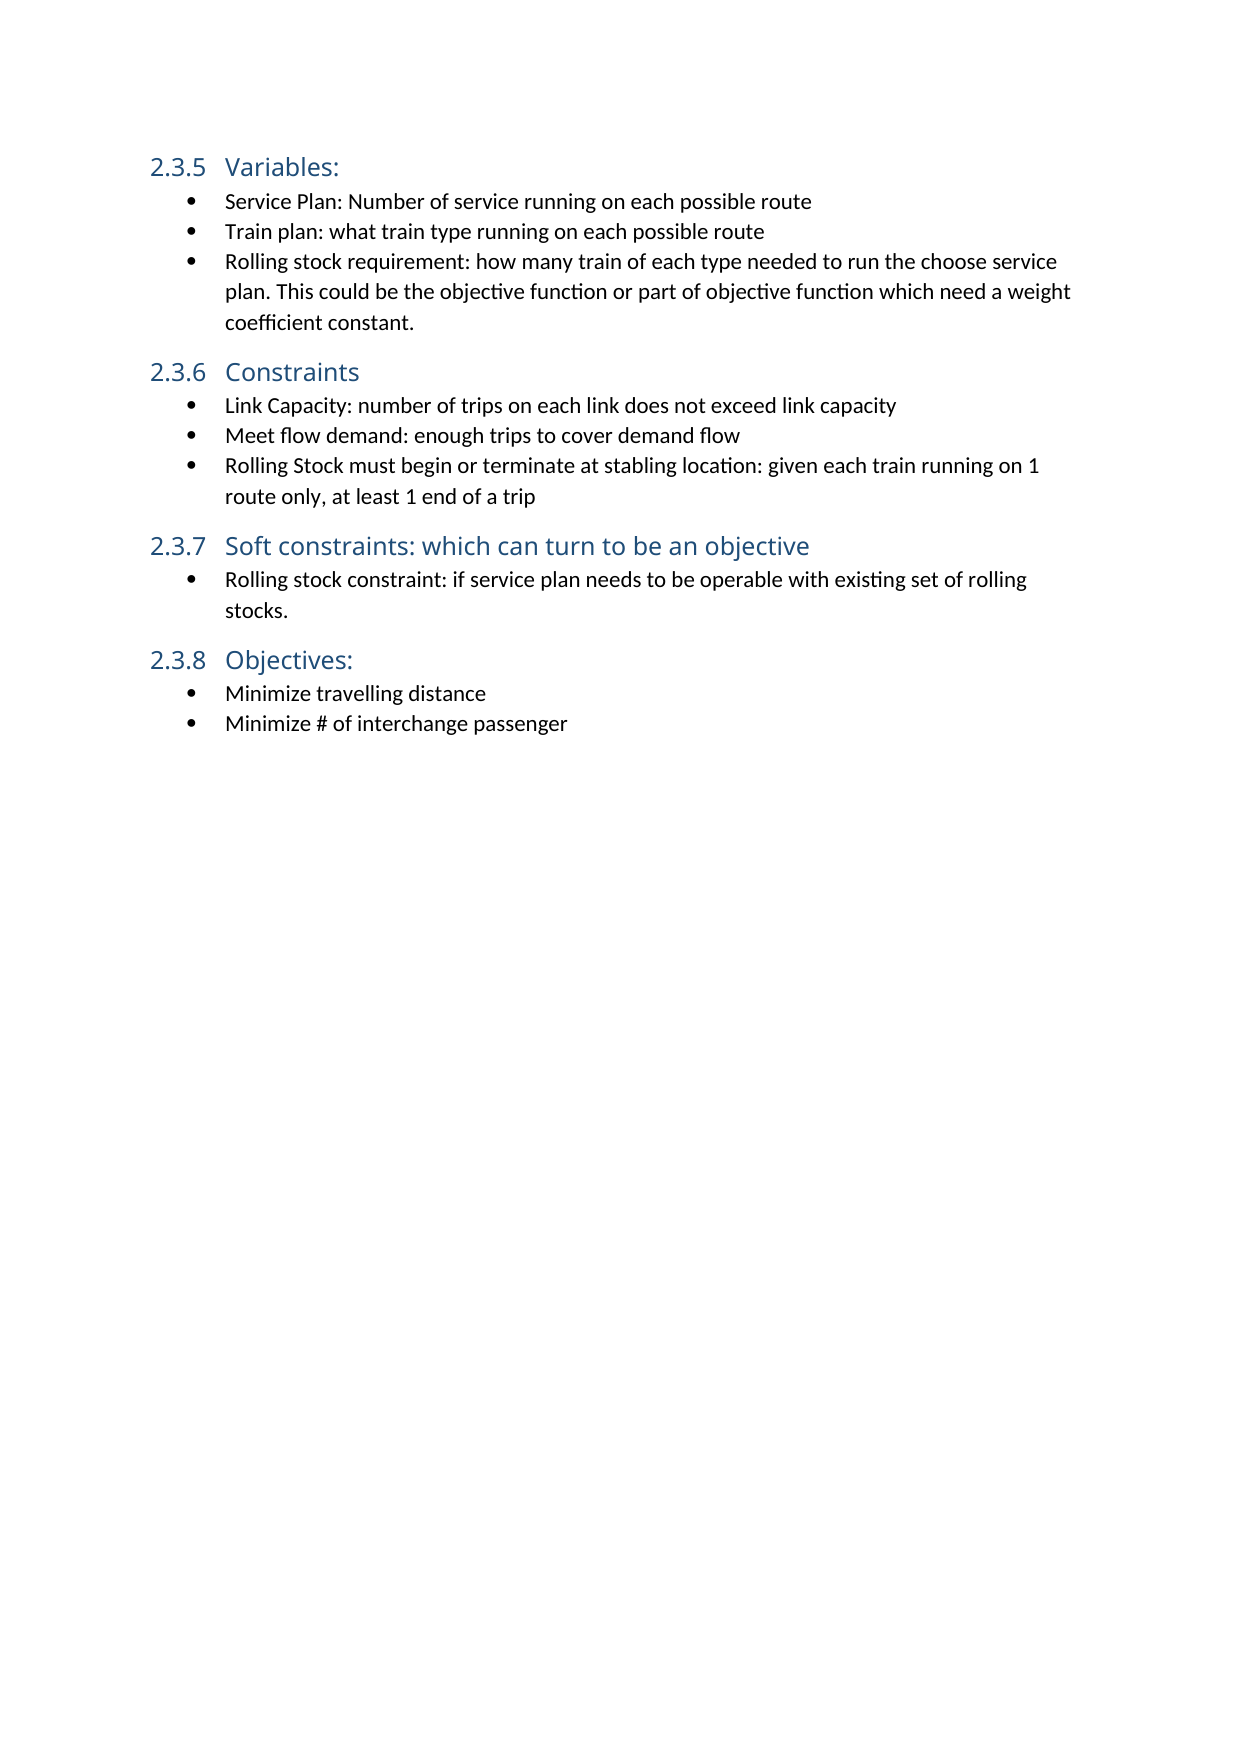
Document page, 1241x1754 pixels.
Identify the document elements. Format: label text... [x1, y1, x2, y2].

subtitle Constraints [150, 354, 1090, 388]
list Meet flow demand: enough trips to cover demand flow [187, 421, 1090, 449]
subtitle Soft constraints: which can turn to be an objective [150, 529, 1090, 563]
list Rolling Stock must begin or terminate at stabling location: given each train running on 1 route only, at least 1 end of a trip [187, 452, 1090, 510]
subtitle Variables: [150, 150, 1090, 184]
list Minimize travelling distance [187, 679, 1090, 707]
subtitle Objectives: [150, 643, 1090, 677]
list Service Plan: Number of service running on each possible route [187, 187, 1090, 215]
list Rolling stock constraint: if service plan needs to be operable with existing set of rolling stocks. [187, 566, 1090, 624]
list Train plan: what train type running on each possible route [187, 217, 1090, 245]
list Rolling stock requirement: how many train of each type needed to run the choose service plan. This could be the objective function or part of objective function which need a weight coefficient constant. [187, 247, 1090, 336]
list Minimize # of interchange passenger [187, 709, 1090, 738]
list Link Capacity: number of trips on each link does not exceed link capacity [187, 391, 1090, 419]
